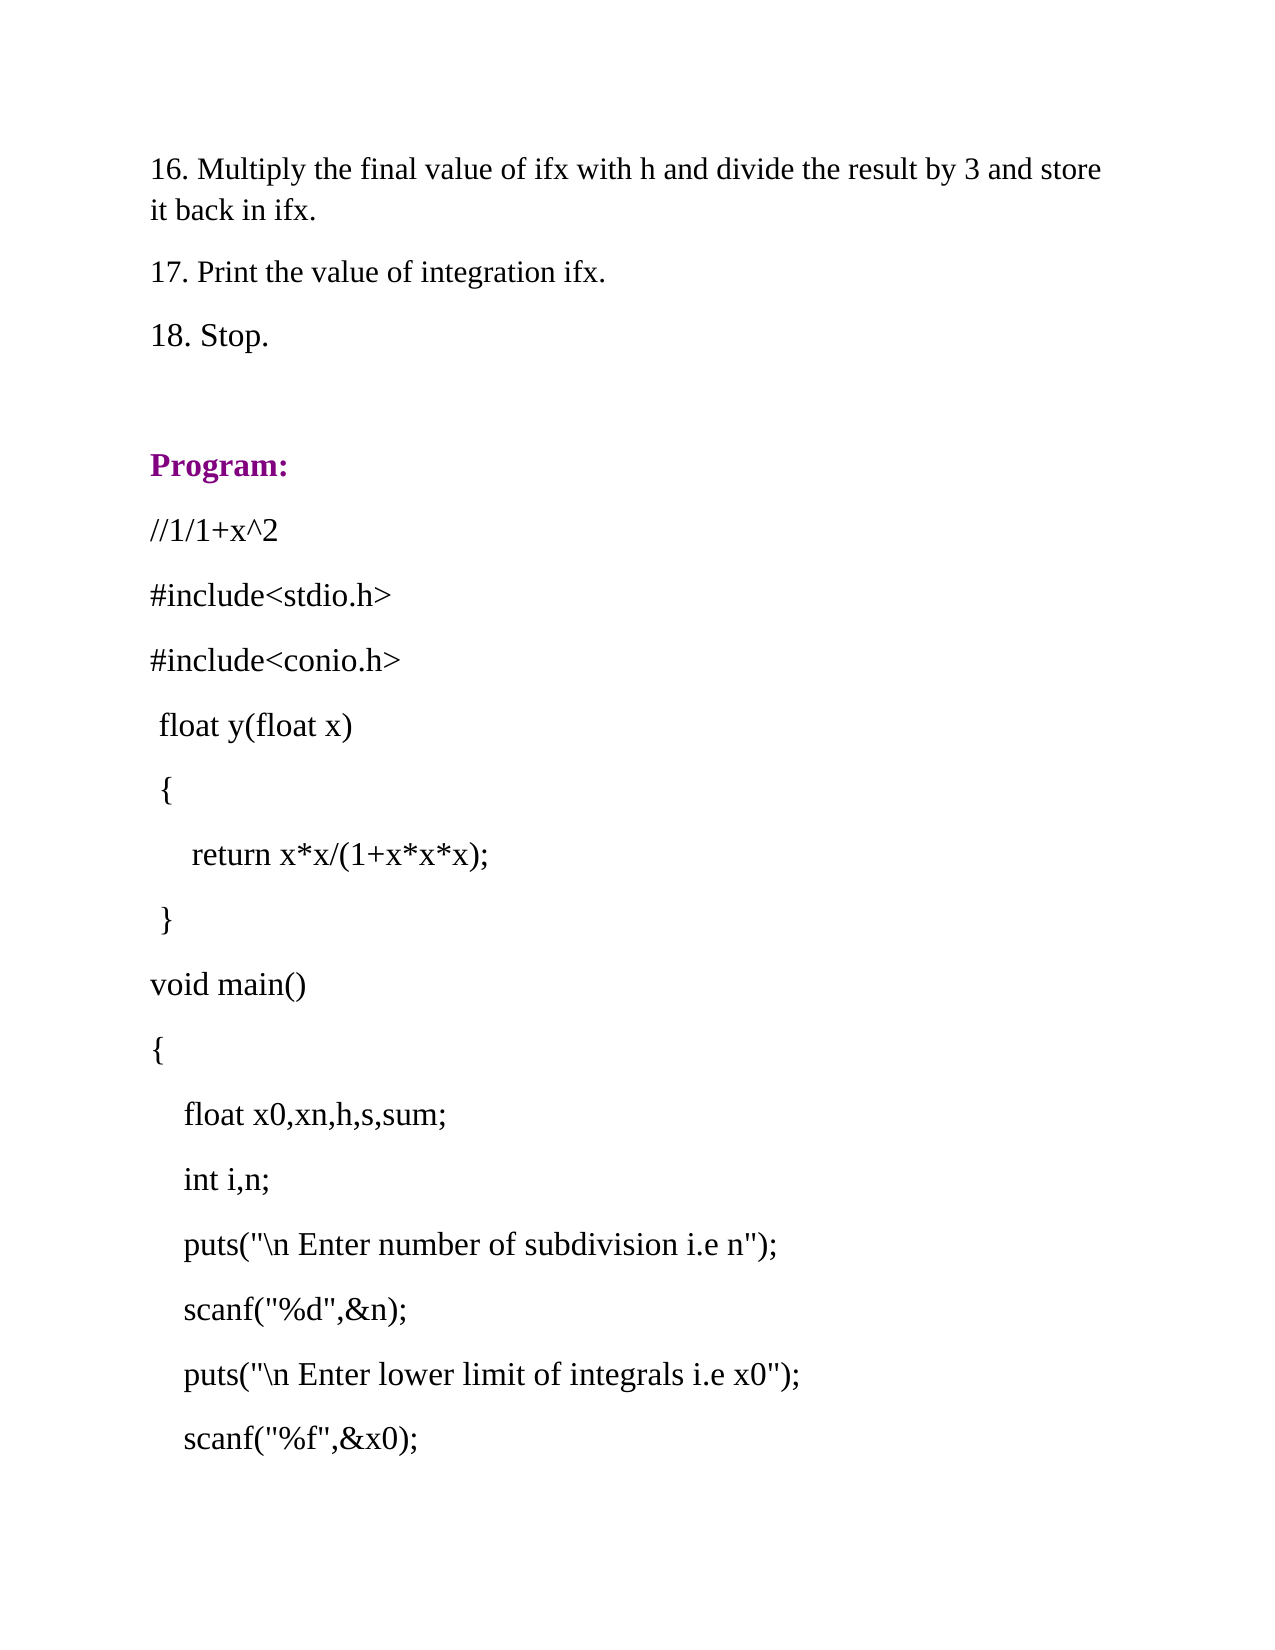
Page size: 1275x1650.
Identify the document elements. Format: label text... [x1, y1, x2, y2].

text puts("\n Enter lower limit of integrals i.e x0"); [150, 1354, 1125, 1392]
text { [150, 1029, 1125, 1068]
text float y(float x) [150, 705, 1125, 743]
text { [150, 770, 1125, 808]
text //1/1+x^2 [150, 510, 1125, 548]
text void main() [150, 964, 1125, 1003]
text Program: [150, 445, 1125, 483]
text return x*x/(1+x*x*x); [150, 834, 1125, 873]
text 18. Stop. [150, 315, 1125, 354]
text float x0,xn,h,s,sum; [150, 1094, 1125, 1132]
text #include<conio.h> [150, 640, 1125, 678]
text puts("\n Enter number of subdivision i.e n"); [150, 1224, 1125, 1262]
text scanf("%d",&n); [150, 1289, 1125, 1327]
text } [150, 899, 1125, 938]
text 17. Print the value of integration ifx. [150, 253, 1125, 289]
text scanf("%f",&x0); [150, 1419, 1125, 1457]
text 16. Multiply the final value of ifx with h and divide the result by 3 and store it back in ifx. [150, 150, 1125, 227]
text #include<stdio.h> [150, 575, 1125, 613]
text int i,n; [150, 1159, 1125, 1197]
